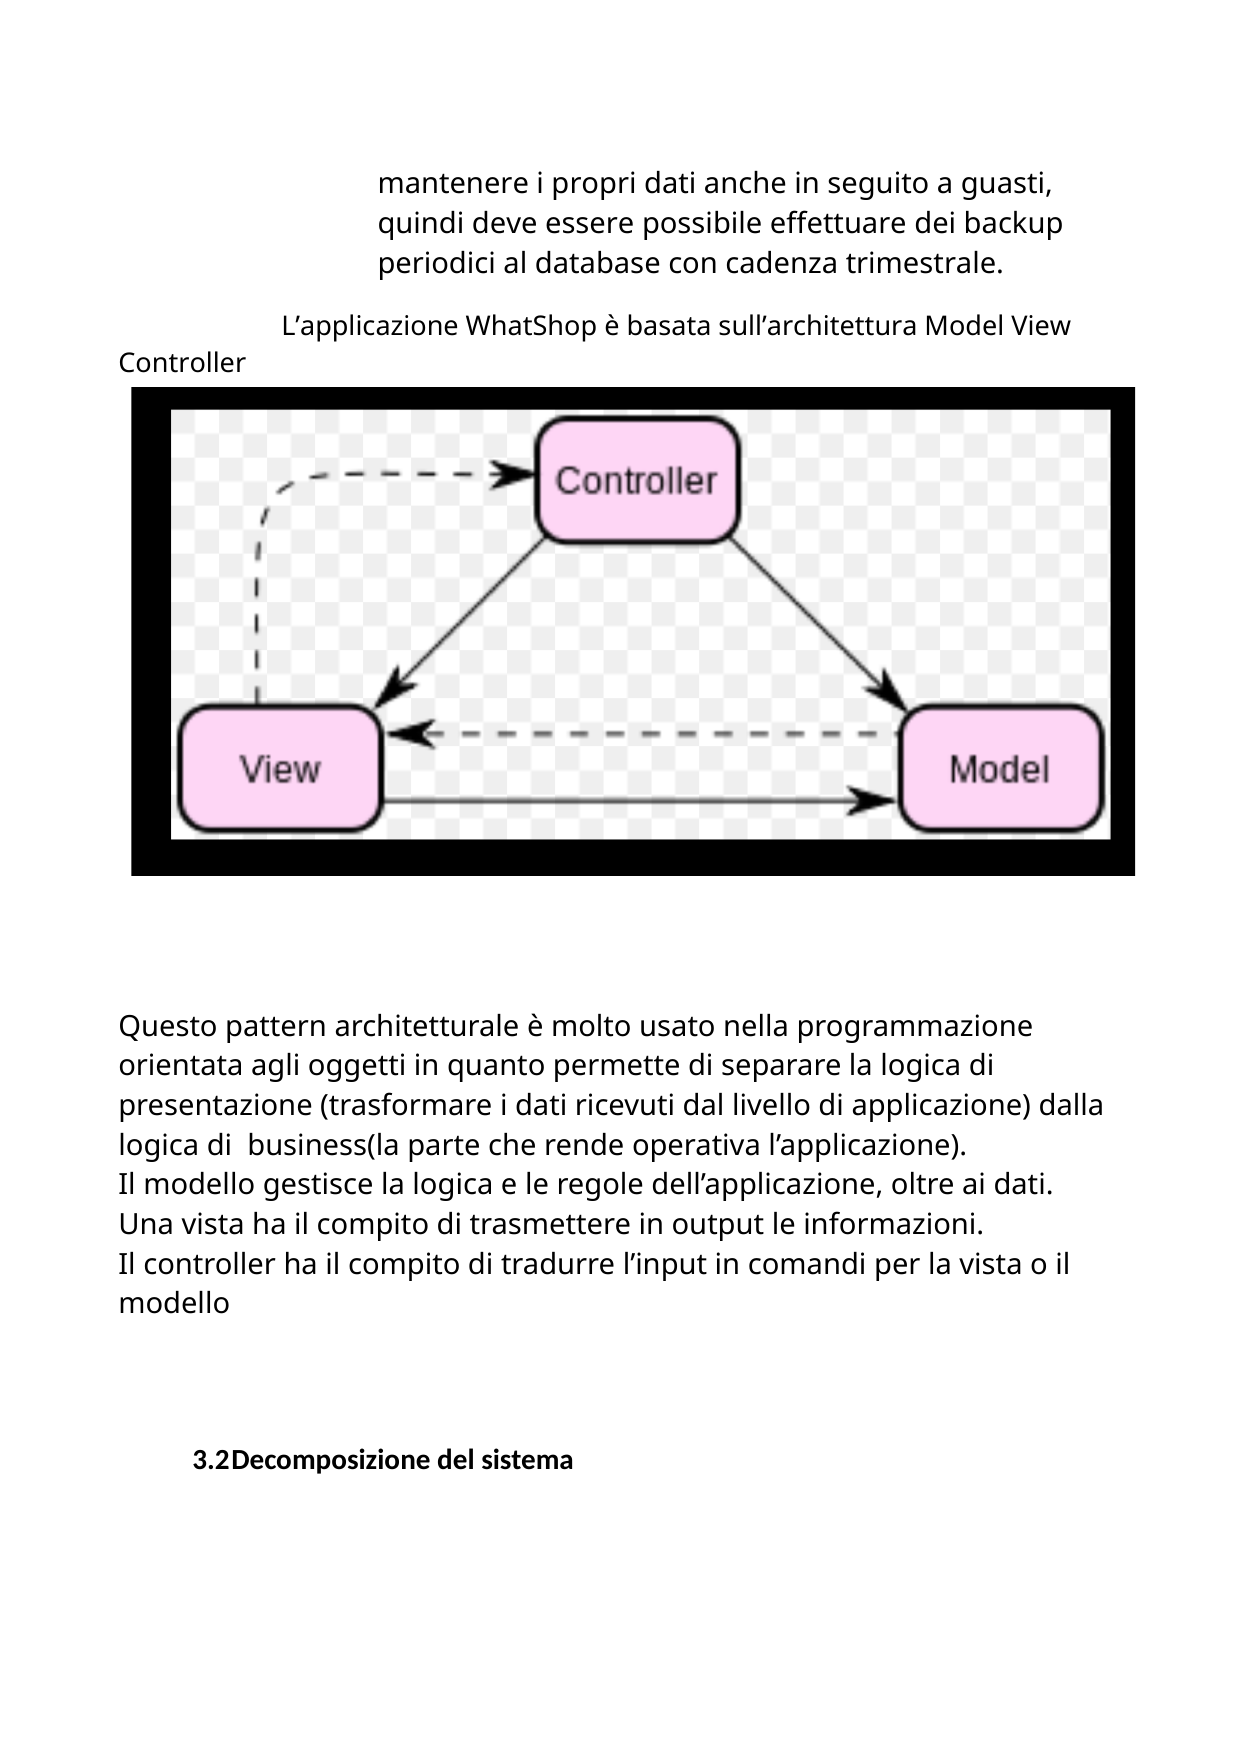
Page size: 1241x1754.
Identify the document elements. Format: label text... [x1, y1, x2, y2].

text Il controller ha il compito di tradurre l’input in comandi per la vista o il modello [118, 1243, 1122, 1322]
text L’applicazione WhatShop è basata sull’architettura Model View Controller [118, 307, 1122, 380]
text Il modello gestisce la logica e le regole dell’applicazione, oltre ai dati. [118, 1163, 1122, 1203]
text Questo pattern architetturale è molto usato nella programmazione orientata agli oggetti in quanto permette di separare la logica di presentazione (trasformare i dati ricevuti dal livello di applicazione) dalla logica di business(la parte che rende operativa l’applicazione). [118, 1005, 1122, 1163]
picture [131, 387, 1135, 876]
text Una vista ha il compito di trasmettere in output le informazioni. [118, 1203, 1122, 1243]
subtitle Decomposizione del sistema [192, 1441, 1122, 1477]
